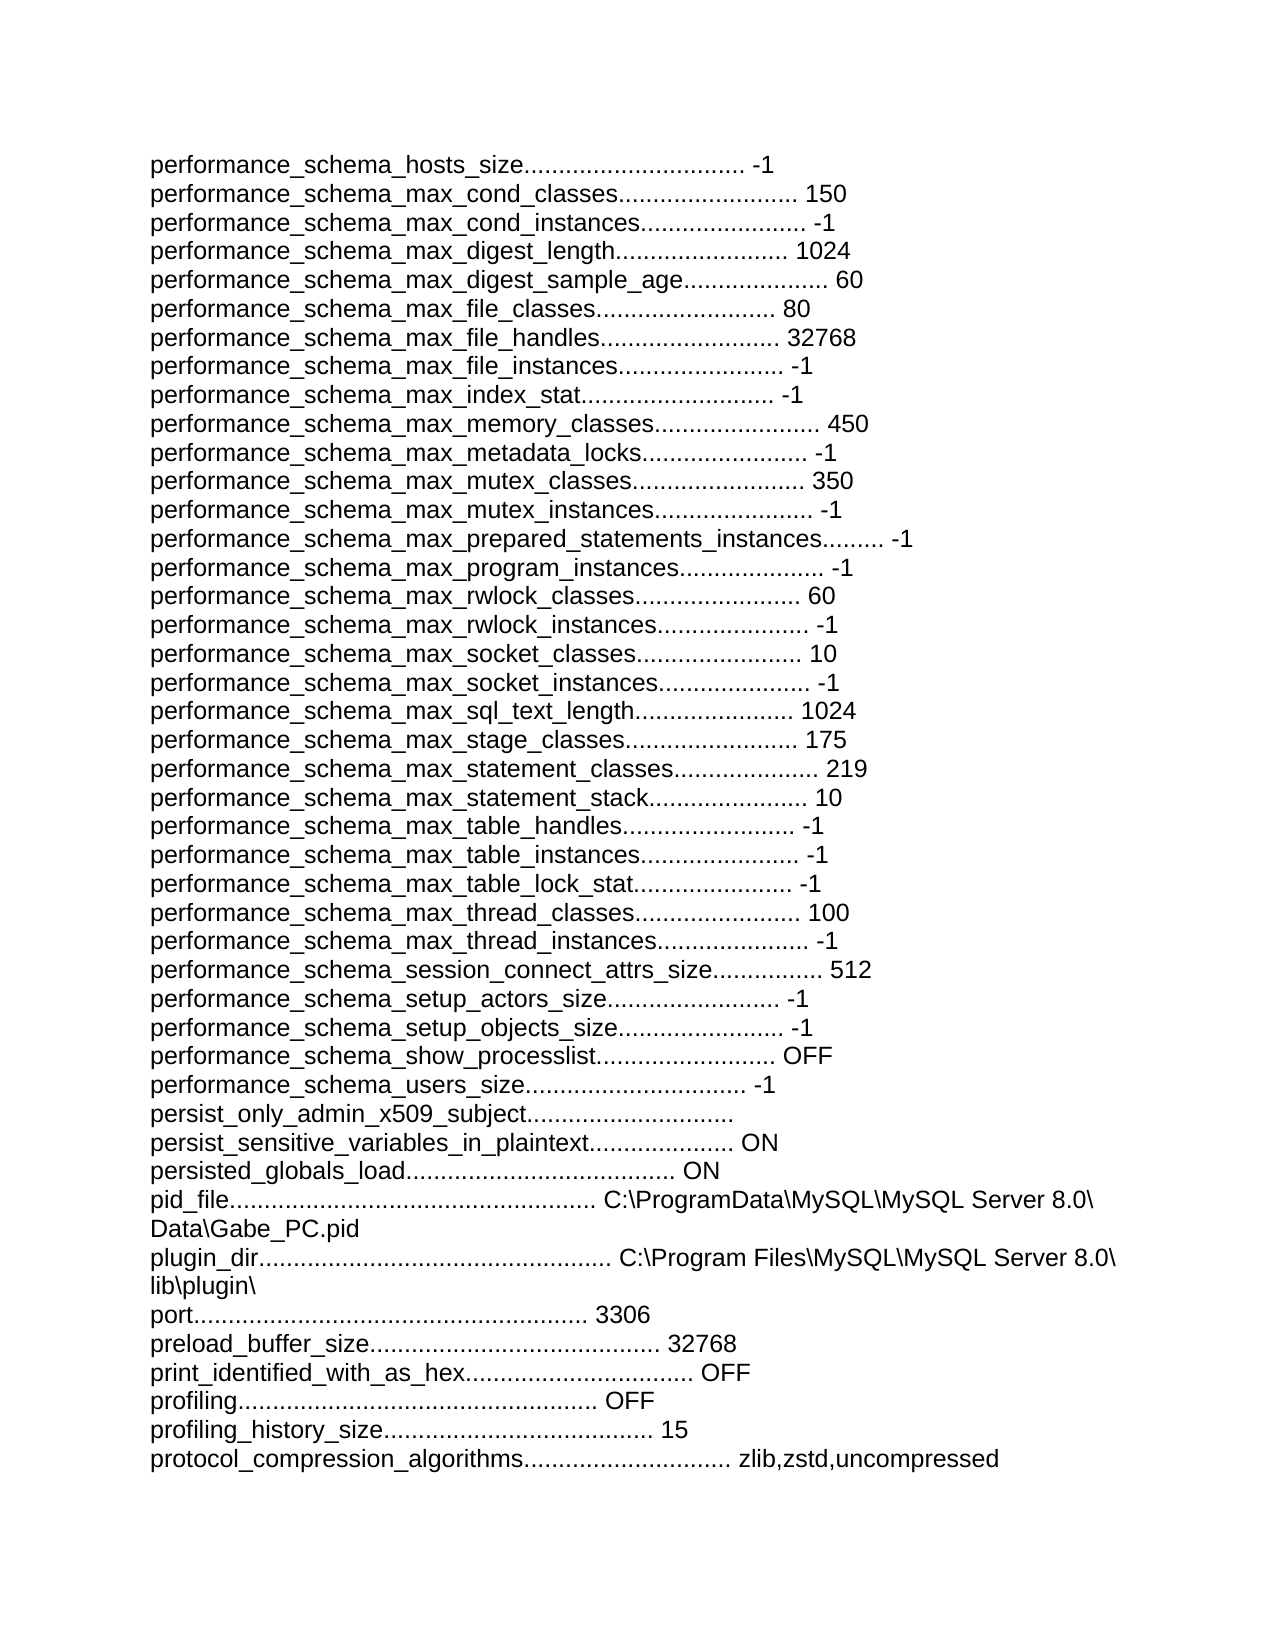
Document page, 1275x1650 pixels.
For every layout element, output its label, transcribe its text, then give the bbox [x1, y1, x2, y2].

text performance_schema_users_size................................ -1 [150, 1070, 1125, 1099]
text performance_schema_max_metadata_locks........................ -1 [150, 437, 1125, 466]
text performance_schema_max_mutex_classes......................... 350 [150, 466, 1125, 495]
text pid_file..................................................... C:\ProgramData\MySQL\MySQL Server 8.0\Data\Gabe_PC.pid [150, 1185, 1125, 1242]
text port......................................................... 3306 [150, 1300, 1125, 1329]
text profiling.................................................... OFF [150, 1386, 1125, 1415]
text performance_schema_max_cond_classes.......................... 150 [150, 179, 1125, 207]
text performance_schema_max_table_lock_stat....................... -1 [150, 869, 1125, 897]
text profiling_history_size....................................... 15 [150, 1415, 1125, 1444]
text performance_schema_max_cond_instances........................ -1 [150, 207, 1125, 236]
text performance_schema_max_statement_classes..................... 219 [150, 754, 1125, 782]
text performance_schema_max_prepared_statements_instances......... -1 [150, 524, 1125, 552]
text performance_schema_setup_actors_size......................... -1 [150, 984, 1125, 1012]
text print_identified_with_as_hex................................. OFF [150, 1357, 1125, 1386]
text performance_schema_max_program_instances..................... -1 [150, 552, 1125, 581]
text performance_schema_max_thread_classes........................ 100 [150, 897, 1125, 926]
text performance_schema_max_file_handles.......................... 32768 [150, 322, 1125, 351]
text performance_schema_max_digest_sample_age..................... 60 [150, 265, 1125, 294]
text performance_schema_max_statement_stack....................... 10 [150, 782, 1125, 811]
text performance_schema_hosts_size................................ -1 [150, 150, 1125, 179]
text performance_schema_max_socket_classes........................ 10 [150, 639, 1125, 667]
text performance_schema_max_rwlock_instances...................... -1 [150, 610, 1125, 639]
text performance_schema_setup_objects_size........................ -1 [150, 1012, 1125, 1041]
text performance_schema_max_socket_instances...................... -1 [150, 667, 1125, 696]
text performance_schema_max_stage_classes......................... 175 [150, 725, 1125, 754]
text performance_schema_max_digest_length......................... 1024 [150, 236, 1125, 265]
text performance_schema_max_rwlock_classes........................ 60 [150, 581, 1125, 610]
text performance_schema_max_table_handles......................... -1 [150, 811, 1125, 840]
text performance_schema_max_file_instances........................ -1 [150, 351, 1125, 380]
text performance_schema_max_mutex_instances....................... -1 [150, 495, 1125, 524]
text persisted_globals_load....................................... ON [150, 1156, 1125, 1185]
text protocol_compression_algorithms.............................. zlib,zstd,uncompressed [150, 1444, 1125, 1472]
text performance_schema_max_file_classes.......................... 80 [150, 294, 1125, 322]
text performance_schema_session_connect_attrs_size................ 512 [150, 955, 1125, 984]
text persist_only_admin_x509_subject.............................. [150, 1099, 1125, 1127]
text performance_schema_max_table_instances....................... -1 [150, 840, 1125, 869]
text performance_schema_show_processlist.......................... OFF [150, 1041, 1125, 1070]
text performance_schema_max_memory_classes........................ 450 [150, 409, 1125, 437]
text performance_schema_max_index_stat............................ -1 [150, 380, 1125, 409]
text persist_sensitive_variables_in_plaintext..................... ON [150, 1127, 1125, 1156]
text plugin_dir................................................... C:\Program Files\MySQL\MySQL Server 8.0\lib\plugin\ [150, 1242, 1125, 1300]
text preload_buffer_size.......................................... 32768 [150, 1329, 1125, 1357]
text performance_schema_max_thread_instances...................... -1 [150, 926, 1125, 955]
text performance_schema_max_sql_text_length....................... 1024 [150, 696, 1125, 725]
